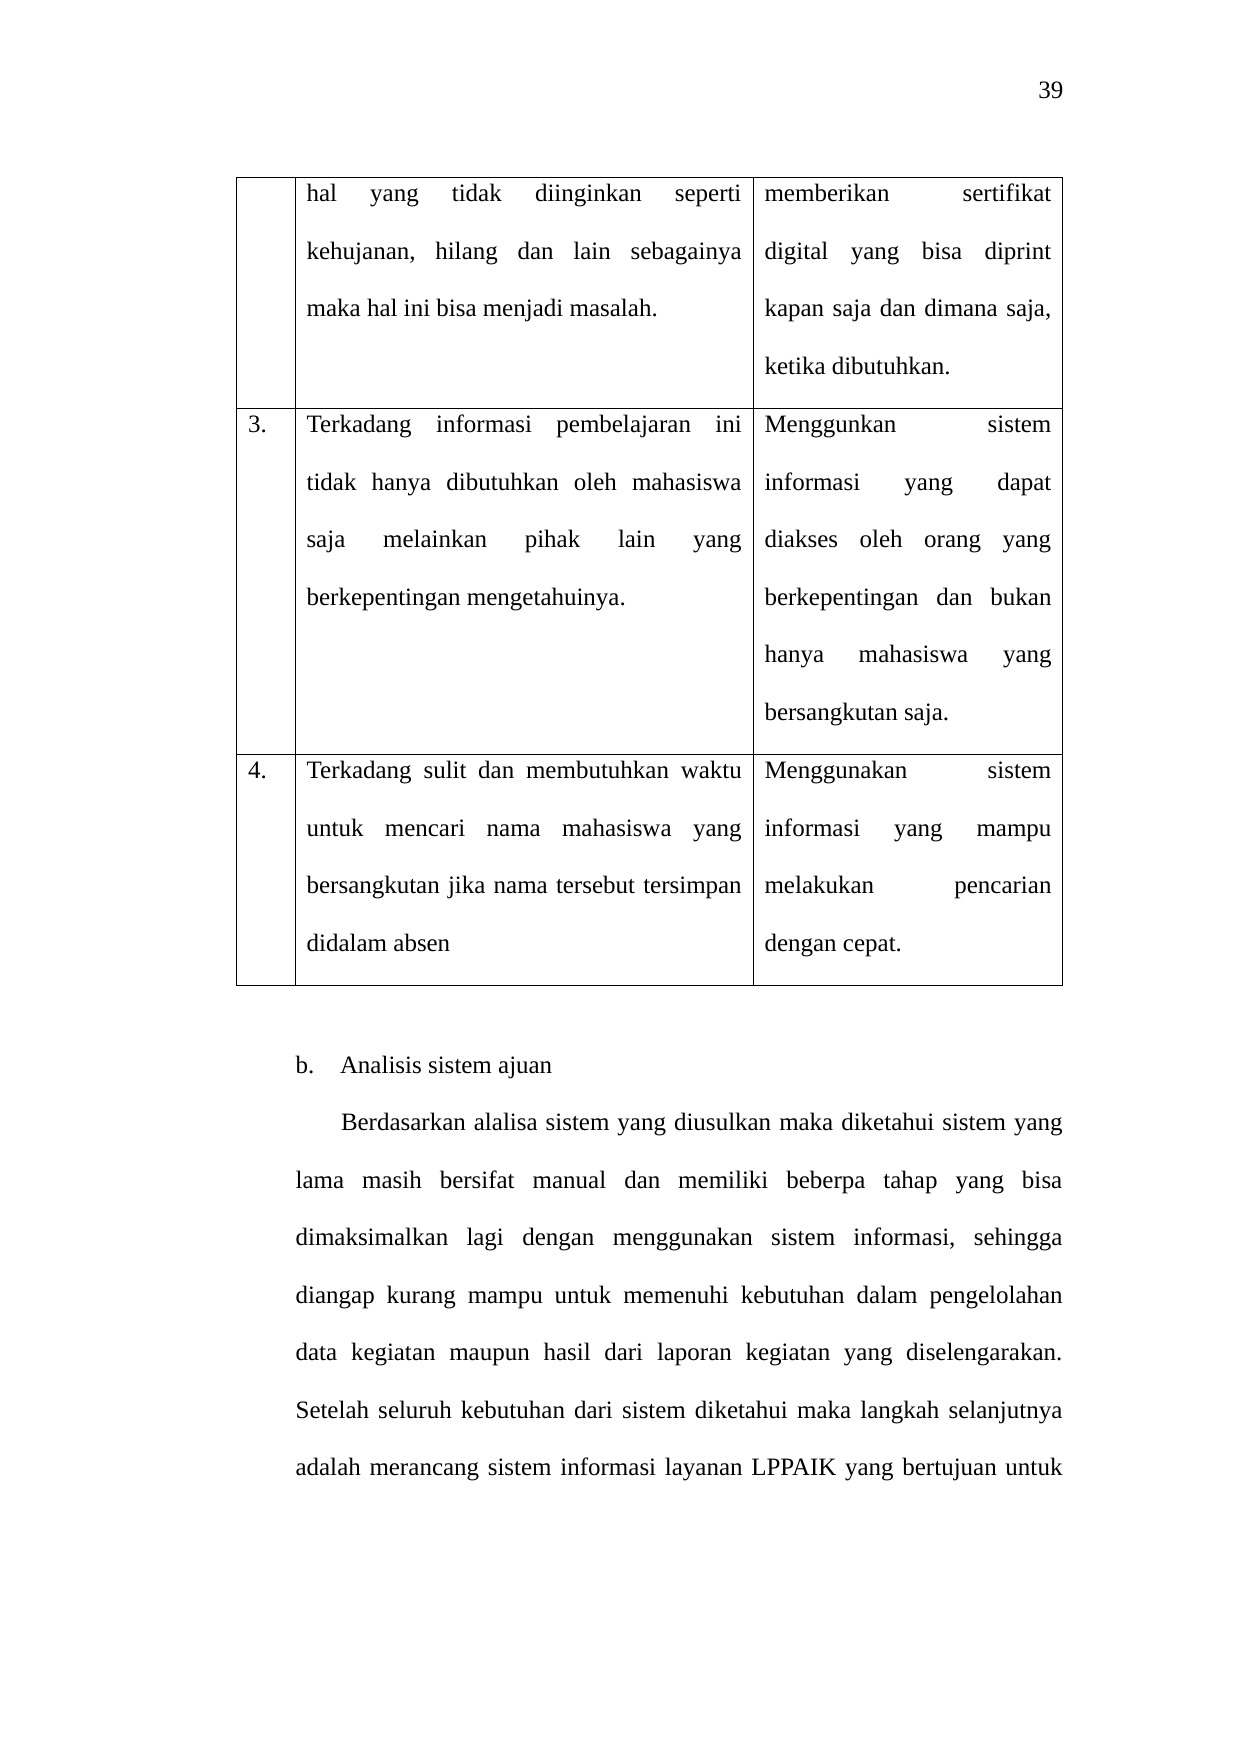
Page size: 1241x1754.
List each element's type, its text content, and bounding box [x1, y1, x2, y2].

table_cell 3. [237, 409, 295, 754]
table_cell 2. [237, 178, 295, 408]
list Analisis sistem ajuan [295, 1050, 1063, 1079]
table_cell Menggunakan sistem informasi yang mampu melakukan pencarian dengan cepat. [754, 755, 1062, 985]
table_cell Terkadang sulit dan membutuhkan waktu untuk mencari nama mahasiswa yang bersangkutan jika nama tersebut tersimpan didalam absen [296, 755, 753, 985]
table_cell Menggunakan sistem informasi yang dapat memberikan sertifikat digital yang bisa diprint kapan saja dan dimana saja, ketika dibutuhkan. [754, 178, 1062, 408]
table_cell Terkadang informasi pembelajaran ini tidak hanya dibutuhkan oleh mahasiswa saja melainkan pihak lain yang berkepentingan mengetahuinya. [296, 409, 753, 754]
table_cell Menggunkan sistem informasi yang dapat diakses oleh orang yang berkepentingan dan bukan hanya mahasiswa yang bersangkutan saja. [754, 409, 1062, 754]
table_cell 4. [237, 755, 295, 985]
